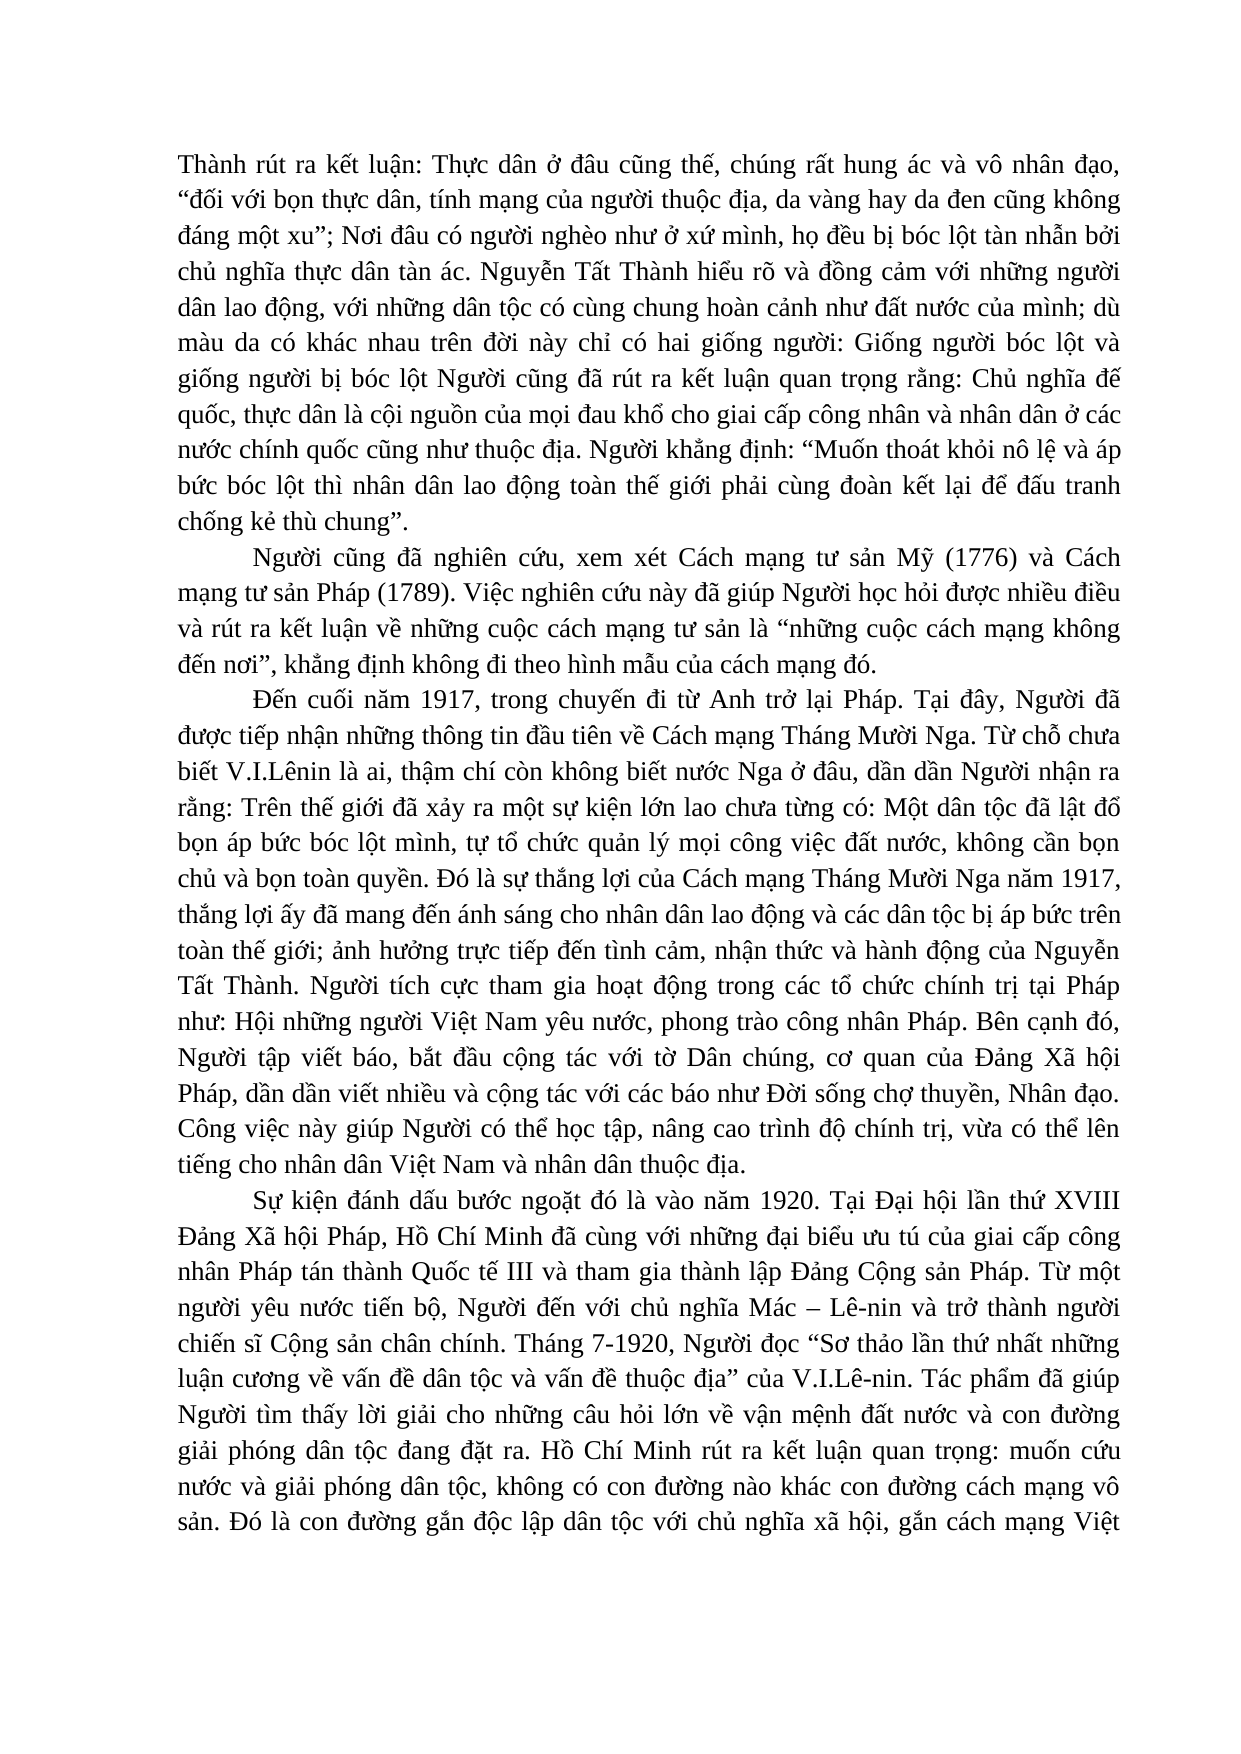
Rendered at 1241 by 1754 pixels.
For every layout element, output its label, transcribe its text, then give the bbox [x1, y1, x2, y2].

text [177, 148, 1122, 536]
text Đến cuối năm 1917, trong chuyến đi từ Anh trở lại Pháp. Tại đây, Người đã được tiếp nhận những thông tin đầu tiên về Cách mạng Tháng Mười Nga. Từ chỗ chưa biết V.I.Lênin là ai, thậm chí còn không biết nước Nga ở đâu, dần dần Người nhận ra rằng: Trên thế giới đã xảy ra một sự kiện lớn lao chưa từng có: Một dân tộc đã lật đổ bọn áp bức bóc lột mình, tự tổ chức quản lý mọi công việc đất nước, không cần bọn chủ và bọn toàn quyền. Đó là sự thắng lợi của Cách mạng Tháng Mười Nga năm 1917, thắng lợi ấy đã mang đến ánh sáng cho nhân dân lao động và các dân tộc bị áp bức trên toàn thế giới; ảnh hưởng trực tiếp đến tình cảm, nhận thức và hành động của Nguyễn Tất Thành. Người tích cực tham gia hoạt động trong các tổ chức chính trị tại Pháp như: Hội những người Việt Nam yêu nước, phong trào công nhân Pháp. Bên cạnh đó, Người tập viết báo, bắt đầu cộng tác với tờ Dân chúng, cơ quan của Đảng Xã hội Pháp, dần dần viết nhiều và cộng tác với các báo như Đời sống chợ thuyền, Nhân đạo. Công việc này giúp Người có thể học tập, nâng cao trình độ chính trị, vừa có thể lên tiếng cho nhân dân Việt Nam và nhân dân thuộc địa. [177, 684, 1122, 1179]
text Người cũng đã nghiên cứu, xem xét Cách mạng tư sản Mỹ (1776) và Cách mạng tư sản Pháp (1789). Việc nghiên cứu này đã giúp Người học hỏi được nhiều điều và rút ra kết luận về những cuộc cách mạng tư sản là “những cuộc cách mạng không đến nơi”, khẳng định không đi theo hình mẫu của cách mạng đó. [177, 541, 1122, 679]
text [177, 1184, 1122, 1537]
